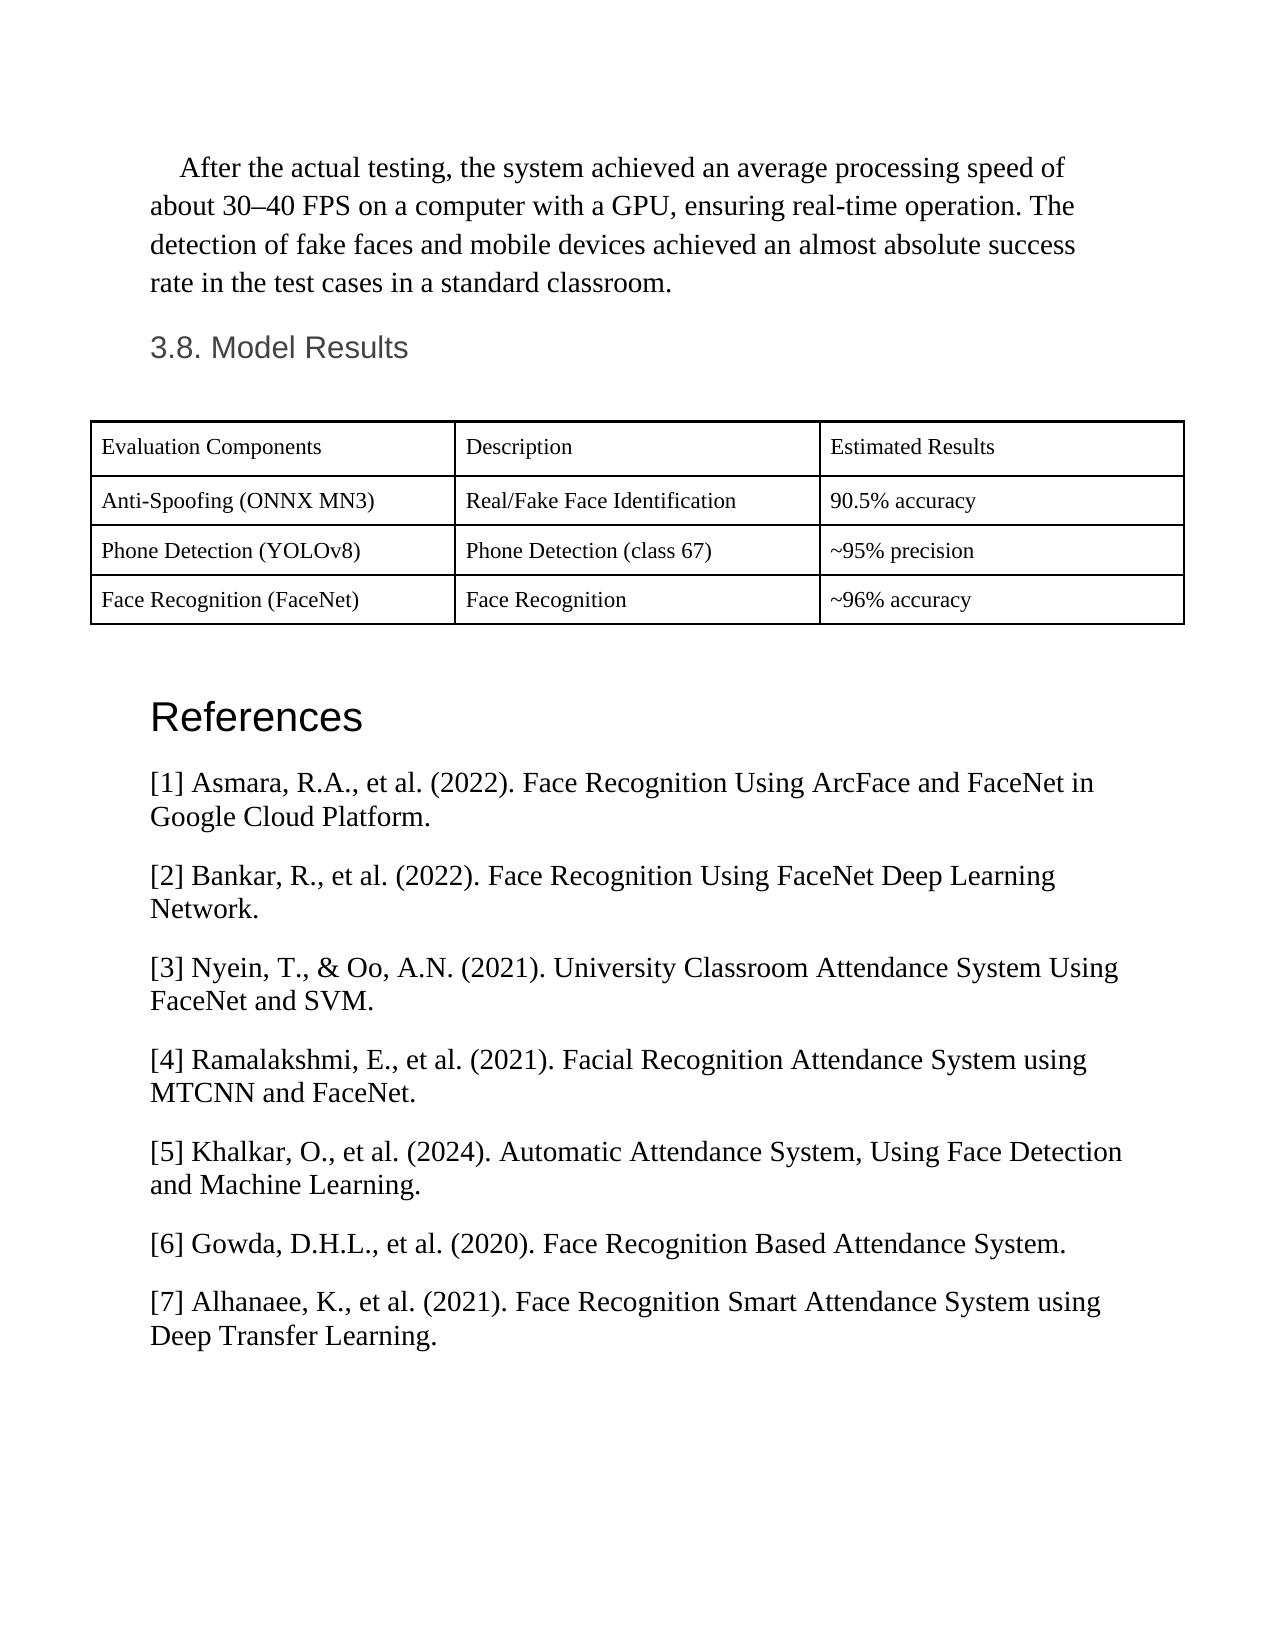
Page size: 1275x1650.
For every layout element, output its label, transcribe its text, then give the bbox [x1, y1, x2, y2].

text After the actual testing, the system achieved an average processing speed of about 30–40 FPS on a computer with a GPU, ensuring real-time operation. The detection of fake faces and mobile devices achieved an almost absolute success rate in the test cases in a standard classroom. [150, 150, 1125, 299]
text [6] Gowda, D.H.L., et al. (2020). Face Recognition Based Attendance System. [150, 1226, 1125, 1259]
subtitle 3.8. Model Results [150, 329, 1125, 365]
table_header Estimated Results [821, 423, 1183, 475]
text [1] Asmara, R.A., et al. (2022). Face Recognition Using ArcFace and FaceNet in Google Cloud Platform. [150, 766, 1125, 833]
table_cell Phone Detection (YOLOv8) [92, 526, 454, 573]
table_cell Face Recognition (FaceNet) [92, 576, 454, 623]
text [5] Khalkar, O., et al. (2024). Automatic Attendance System, Using Face Detection and Machine Learning. [150, 1134, 1125, 1201]
text [2] Bankar, R., et al. (2022). Face Recognition Using FaceNet Deep Learning Network. [150, 858, 1125, 925]
text [4] Ramalakshmi, E., et al. (2021). Facial Recognition Attendance System using MTCNN and FaceNet. [150, 1042, 1125, 1109]
table_cell Face Recognition [456, 576, 819, 623]
table_cell ~95% precision [821, 526, 1183, 573]
text [7] Alhanaee, K., et al. (2021). Face Recognition Smart Attendance System using Deep Transfer Learning. [150, 1284, 1125, 1352]
table_header Evaluation Components [92, 423, 454, 475]
table_cell Anti-Spoofing (ONNX MN3) [92, 477, 454, 524]
table_cell 90.5% accuracy [821, 477, 1183, 524]
table_cell Phone Detection (class 67) [456, 526, 819, 573]
text [3] Nyein, T., & Oo, A.N. (2021). University Classroom Attendance System Using FaceNet and SVM. [150, 950, 1125, 1017]
table_cell Real/Fake Face Identification [456, 477, 819, 524]
table_cell ~96% accuracy [821, 576, 1183, 623]
table_header Description [456, 423, 819, 475]
subtitle References [150, 693, 1125, 741]
